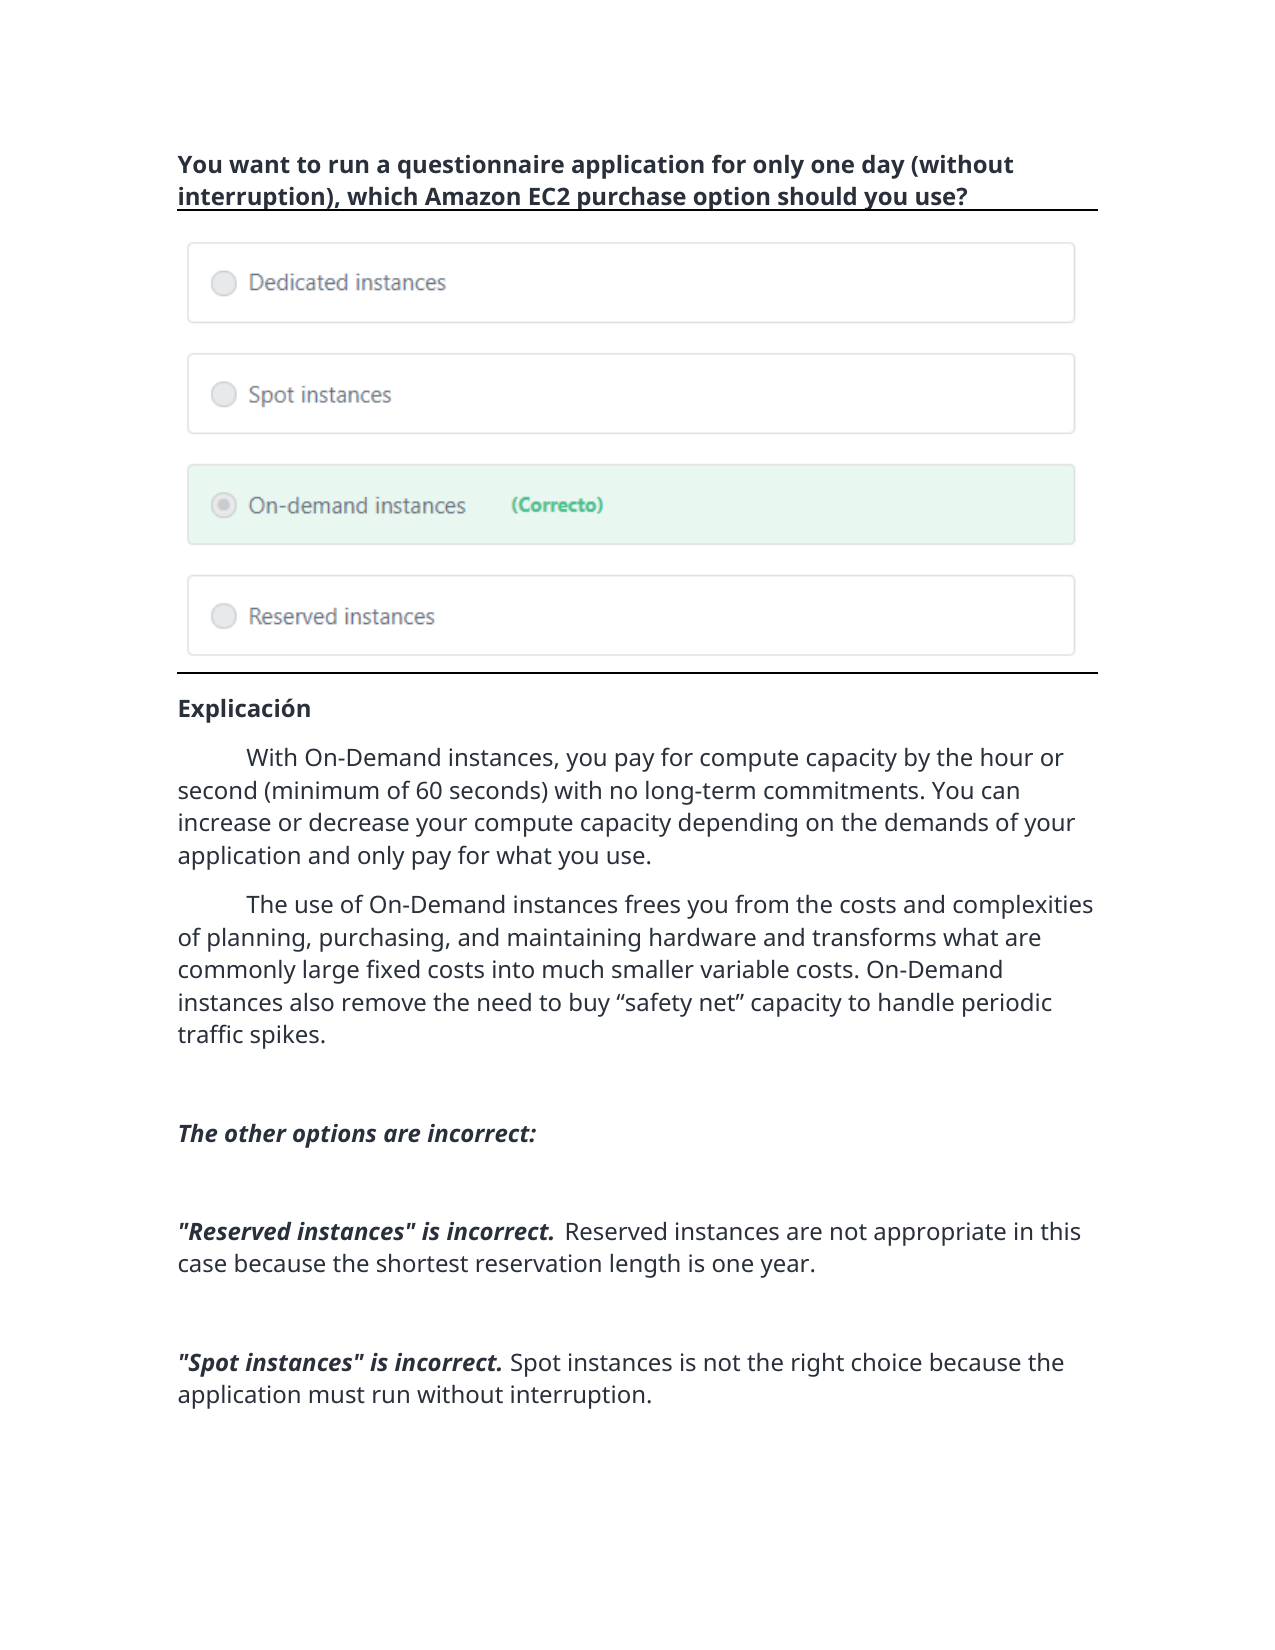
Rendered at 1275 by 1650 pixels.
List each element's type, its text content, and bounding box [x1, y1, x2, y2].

subtitle Explicación [177, 692, 1098, 724]
text The other options are incorrect: [177, 1116, 1098, 1149]
text With On-Demand instances, you pay for compute capacity by the hour or second (minimum of 60 seconds) with no long-term commitments. You can increase or decrease your compute capacity depending on the demands of your application and only pay for what you use. [177, 741, 1098, 871]
text "Spot instances" is incorrect. Spot instances is not the right choice because the application must run without interruption. [177, 1345, 1098, 1411]
text "Reserved instances" is incorrect. Reserved instances are not appropriate in this case because the shortest reservation length is one year. [177, 1214, 1098, 1280]
text You want to run a questionnaire application for only one day (without interruption), which Amazon EC2 purchase option should you use? [177, 148, 1098, 209]
picture [177, 229, 1098, 672]
text The use of On-Demand instances frees you from the costs and complexities of planning, purchasing, and maintaining hardware and transforms what are commonly large fixed costs into much smaller variable costs. On-Demand instances also remove the need to buy “safety net” capacity to handle periodic traffic spikes. [177, 888, 1098, 1051]
